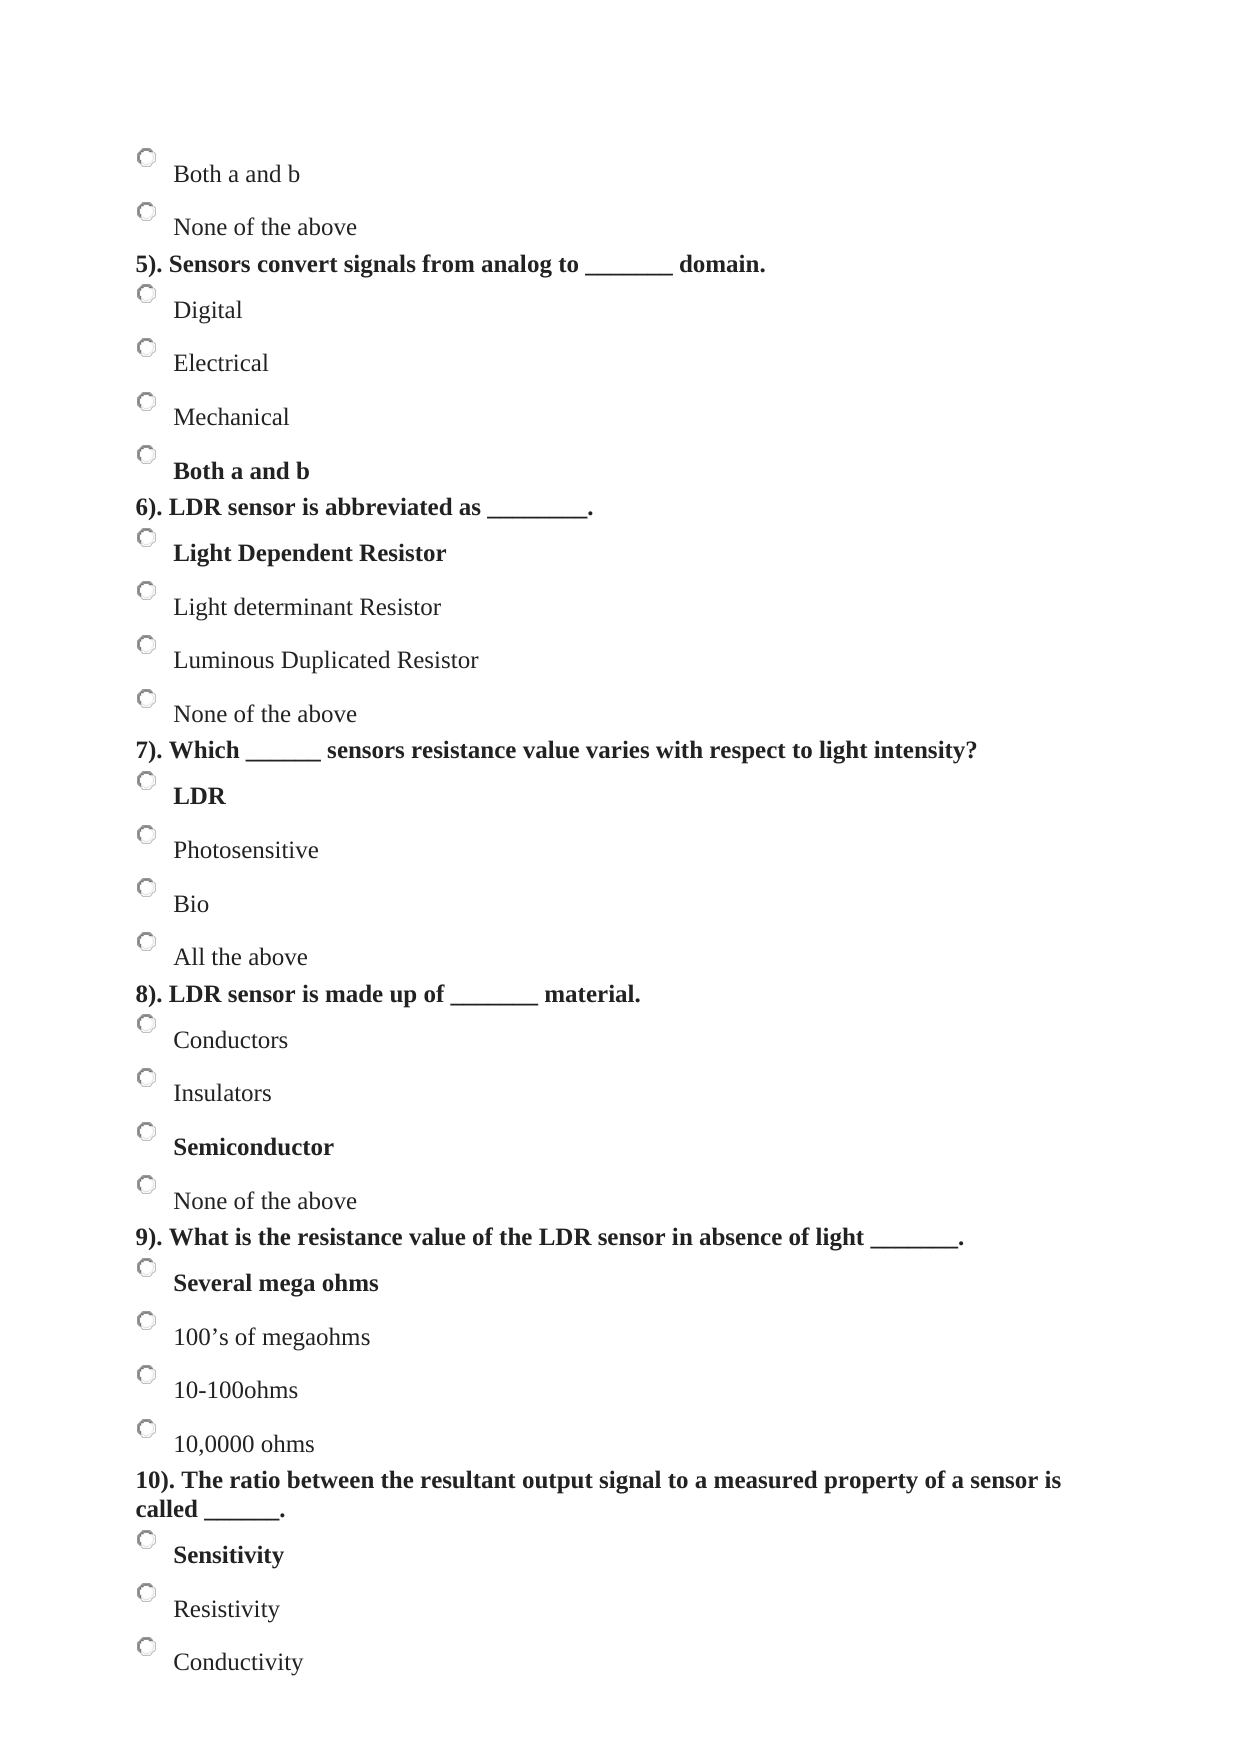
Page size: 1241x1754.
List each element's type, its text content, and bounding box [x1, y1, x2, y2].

text 9). What is the resistance value of the LDR sensor in absence of light _______. [135, 1222, 1105, 1251]
text 100’s of megaohms [135, 1305, 1105, 1351]
text 7). Which ______ sensors resistance value varies with respect to light intensity? [135, 736, 1105, 764]
text All the above [135, 925, 1105, 971]
text None of the above [135, 682, 1105, 728]
text Luminous Duplicated Resistor [135, 628, 1105, 674]
text 10,0000 ohms [135, 1412, 1105, 1458]
text Sensitivity [135, 1523, 1105, 1569]
text Mechanical [135, 385, 1105, 431]
text 10-100ohms [135, 1358, 1105, 1404]
text Both a and b [135, 142, 1105, 187]
text Both a and b [135, 439, 1105, 484]
text LDR [135, 764, 1105, 810]
text 10). The ratio between the resultant output signal to a measured property of a sensor is called ______. [135, 1466, 1105, 1523]
text Photosensitive [135, 818, 1105, 864]
text Light Dependent Resistor [135, 521, 1105, 567]
text Insulators [135, 1061, 1105, 1107]
text Semiconductor [135, 1115, 1105, 1161]
text Conductivity [135, 1630, 1105, 1676]
text Digital [135, 278, 1105, 323]
text Several mega ohms [135, 1251, 1105, 1297]
text None of the above [135, 195, 1105, 241]
text Light determinant Resistor [135, 575, 1105, 621]
text Electrical [135, 331, 1105, 377]
text None of the above [135, 1169, 1105, 1214]
text 8). LDR sensor is made up of _______ material. [135, 979, 1105, 1008]
text 5). Sensors convert signals from analog to _______ domain. [135, 249, 1105, 278]
text Conductors [135, 1008, 1105, 1053]
text 6). LDR sensor is abbreviated as ________. [135, 492, 1105, 521]
text Bio [135, 872, 1105, 917]
text Resistivity [135, 1577, 1105, 1623]
